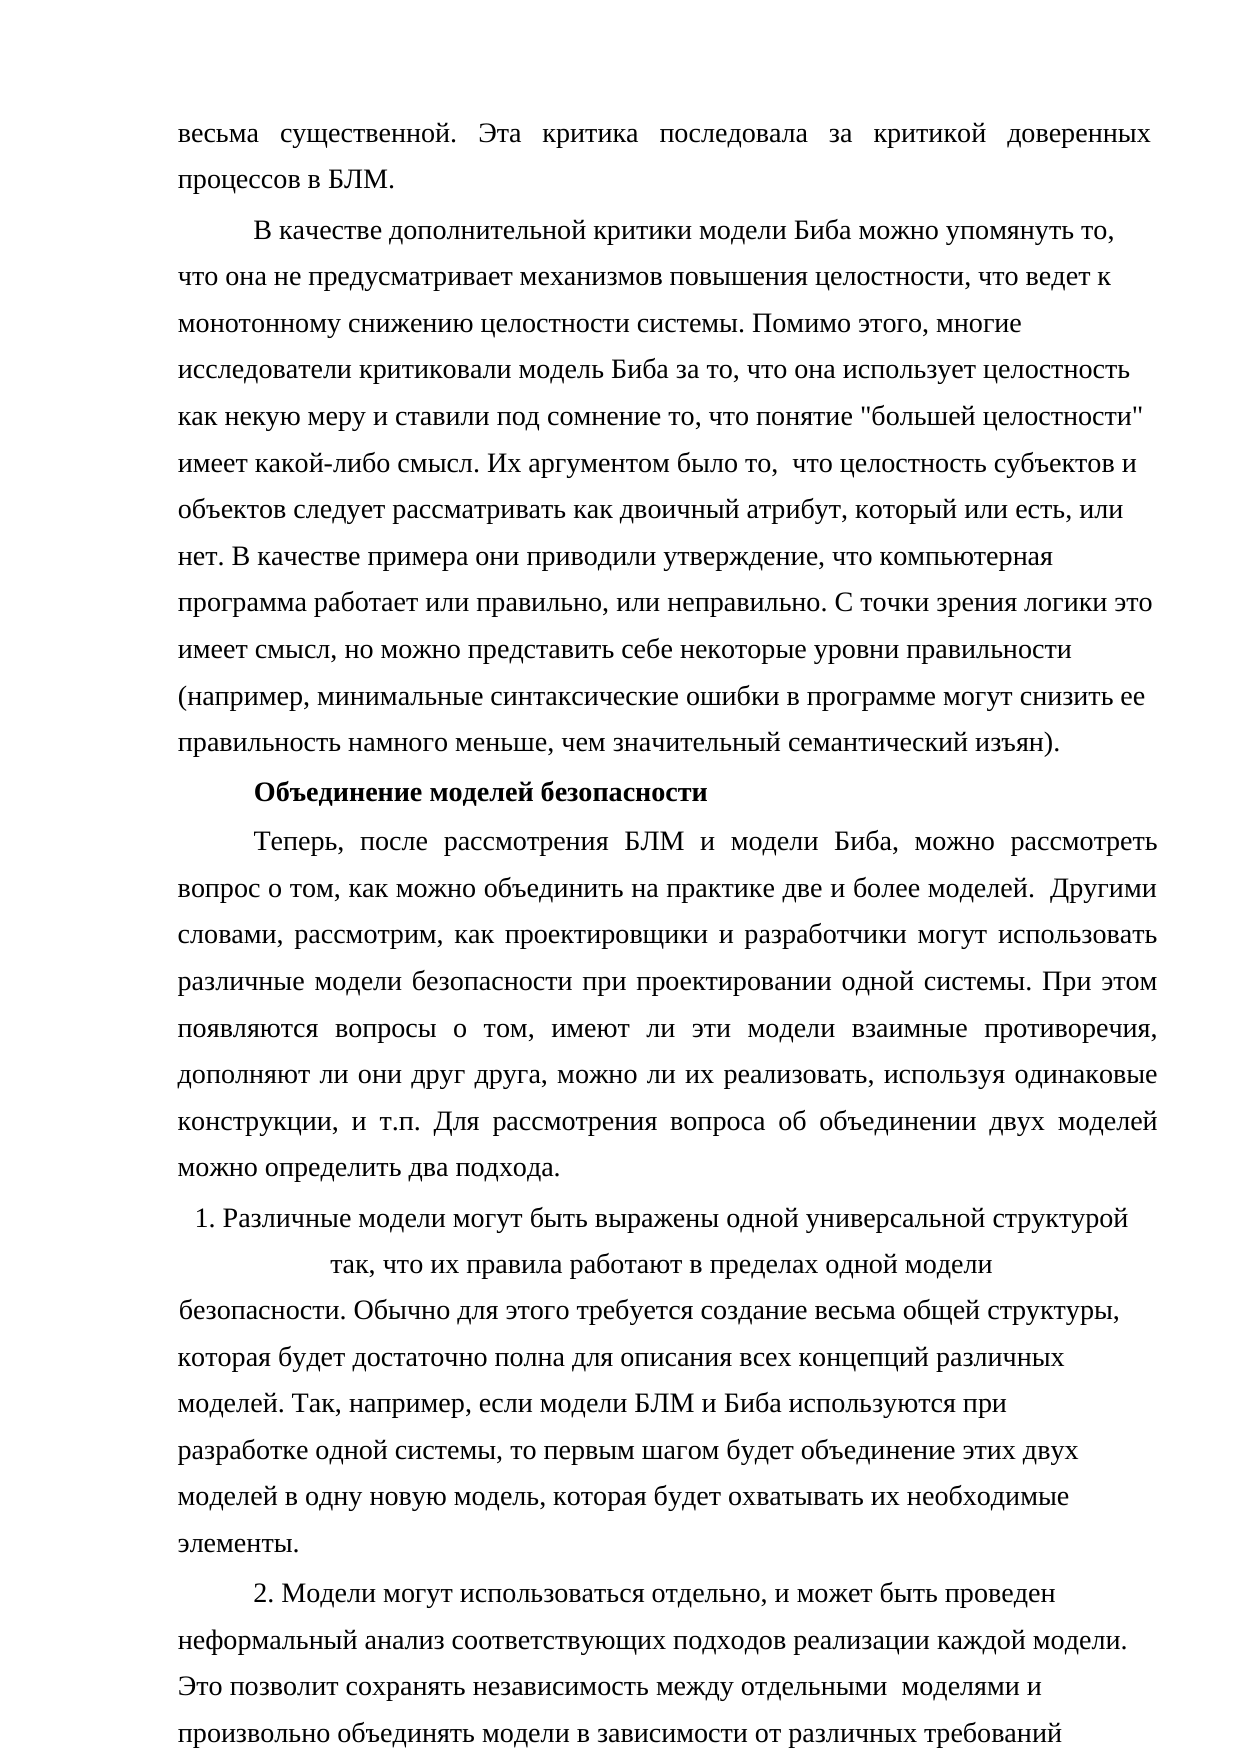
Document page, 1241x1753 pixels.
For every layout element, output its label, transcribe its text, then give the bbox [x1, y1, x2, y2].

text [178, 116, 1152, 195]
text 2. Модели могут использоваться отдельно, и может быть проведен неформальный анализ соответствующих подходов реализации каждой модели. Это позволит сохранять независимость между отдельными моделями и произвольно объединять модели в зависимости от различных требований [178, 1576, 1149, 1748]
text 1. Различные модели могут быть выражены одной универсальной структурой так, что их правила работают в пределах одной модели [178, 1201, 1145, 1279]
text Объединение моделей безопасности [254, 775, 1189, 808]
text безопасности. Обычно для этого требуется создание весьма общей структуры, которая будет достаточно полна для описания всех концепций различных моделей. Так, например, если модели БЛМ и Биба используются при разработке одной системы, то первым шагом будет объединение этих двух моделей в одну новую модель, которая будет охватывать их необходимые элементы. [177, 1293, 1127, 1558]
text В качестве дополнительной критики модели Биба можно упомянуть то, что она не предусматривает механизмов повышения целостности, что ведет к монотонному снижению целостности системы. Помимо этого, многие исследователи критиковали модель Биба за то, что она использует целостность как некую меру и ставили под сомнение то, что понятие "большей целостности" имеет какой-либо смысл. Их аргументом было то, что целостность субъектов и объектов следует рассматривать как двоичный атрибут, который или есть, или нет. В качестве примера они приводили утверждение, что компьютерная программа работает или правильно, или неправильно. С точки зрения логики это имеет смысл, но можно представить себе некоторые уровни правильности (например, минимальные синтаксические ошибки в программе могут снизить ее правильность намного меньше, чем значительный семантический изъян). [178, 213, 1159, 757]
text Теперь, после рассмотрения БЛМ и модели Биба, можно рассмотреть вопрос о том, как можно объединить на практике две и более моделей. Другими словами, рассмотрим, как проектировщики и разработчики могут использовать различные модели безопасности при проектировании одной системы. При этом появляются вопросы о том, имеют ли эти модели взаимные противоречия, дополняют ли они друг друга, можно ли их реализовать, используя одинаковые конструкции, и т.п. Для рассмотрения вопроса об объединении двух моделей можно определить два подхода. [177, 824, 1159, 1183]
